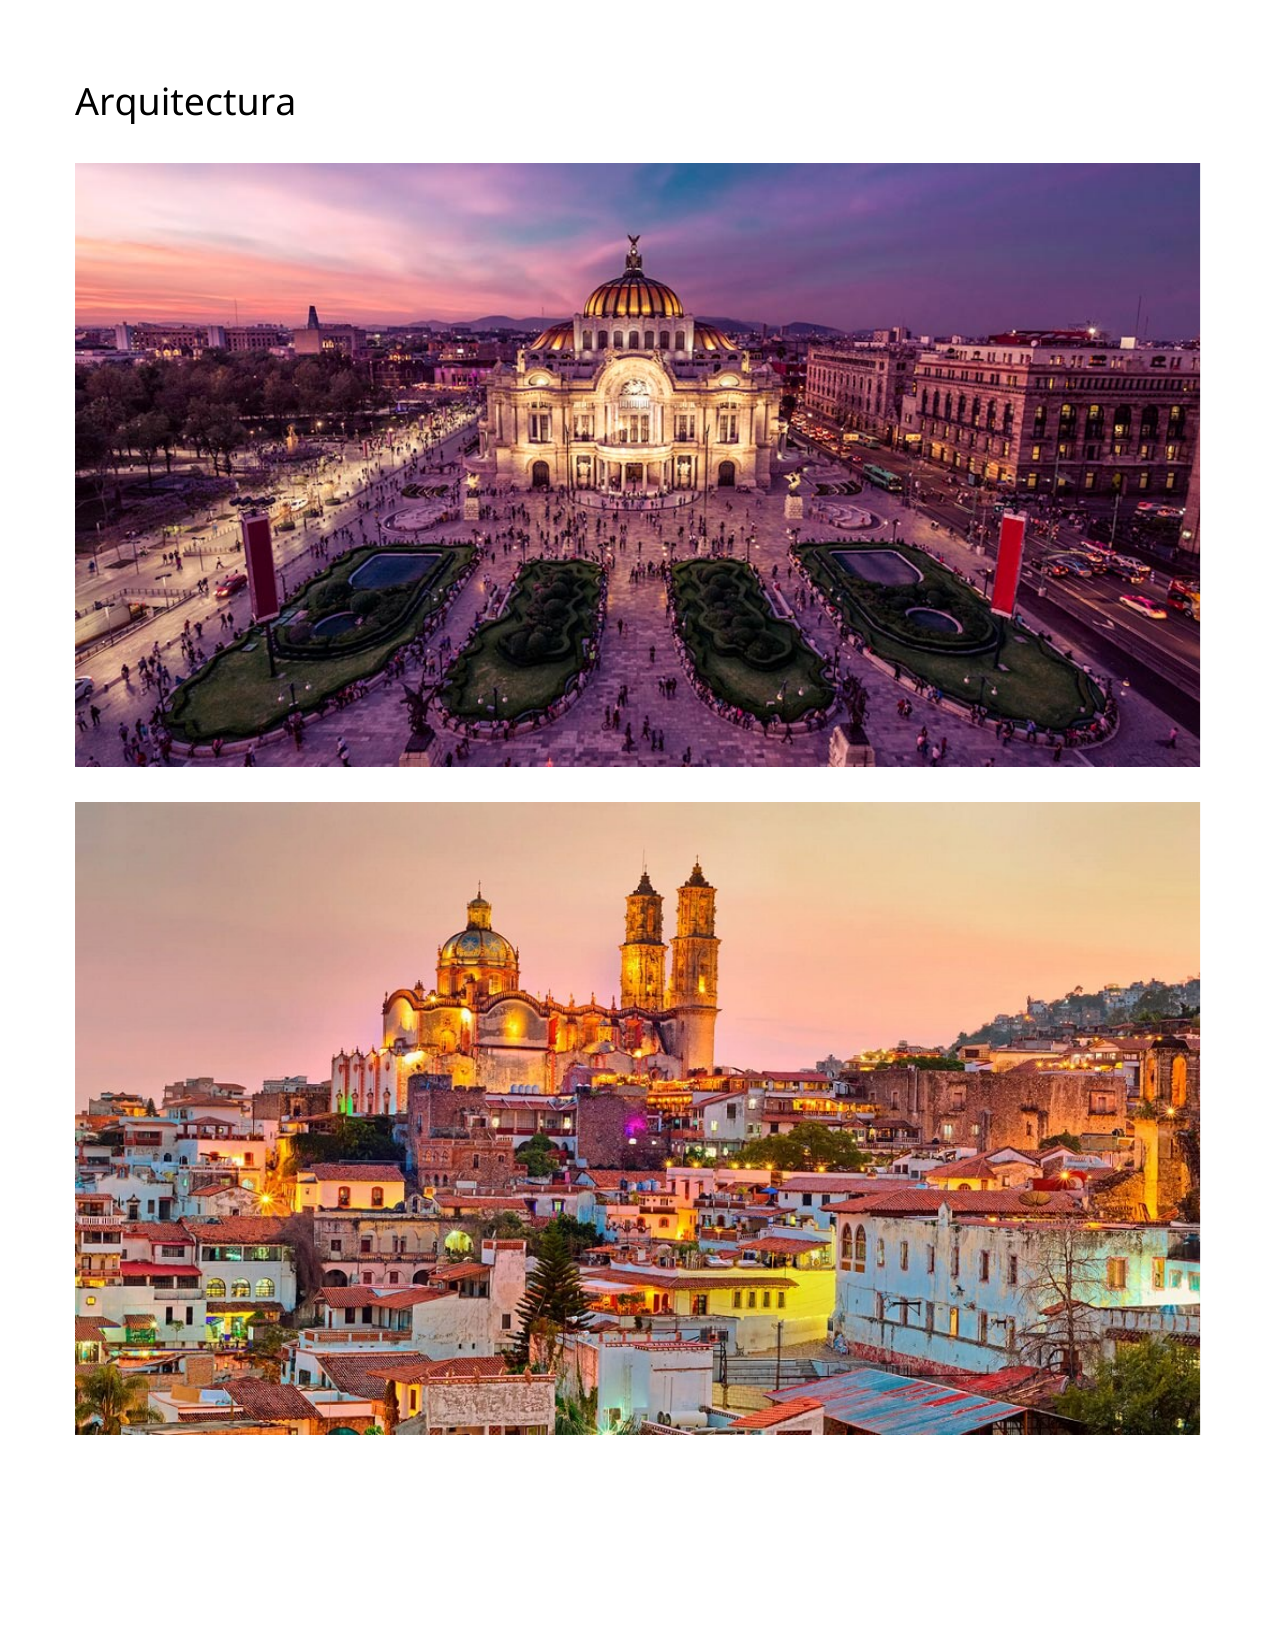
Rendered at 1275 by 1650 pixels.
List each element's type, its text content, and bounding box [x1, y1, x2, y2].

text Arquitectura [75, 75, 1200, 126]
picture [75, 802, 1200, 1435]
picture [75, 163, 1200, 767]
